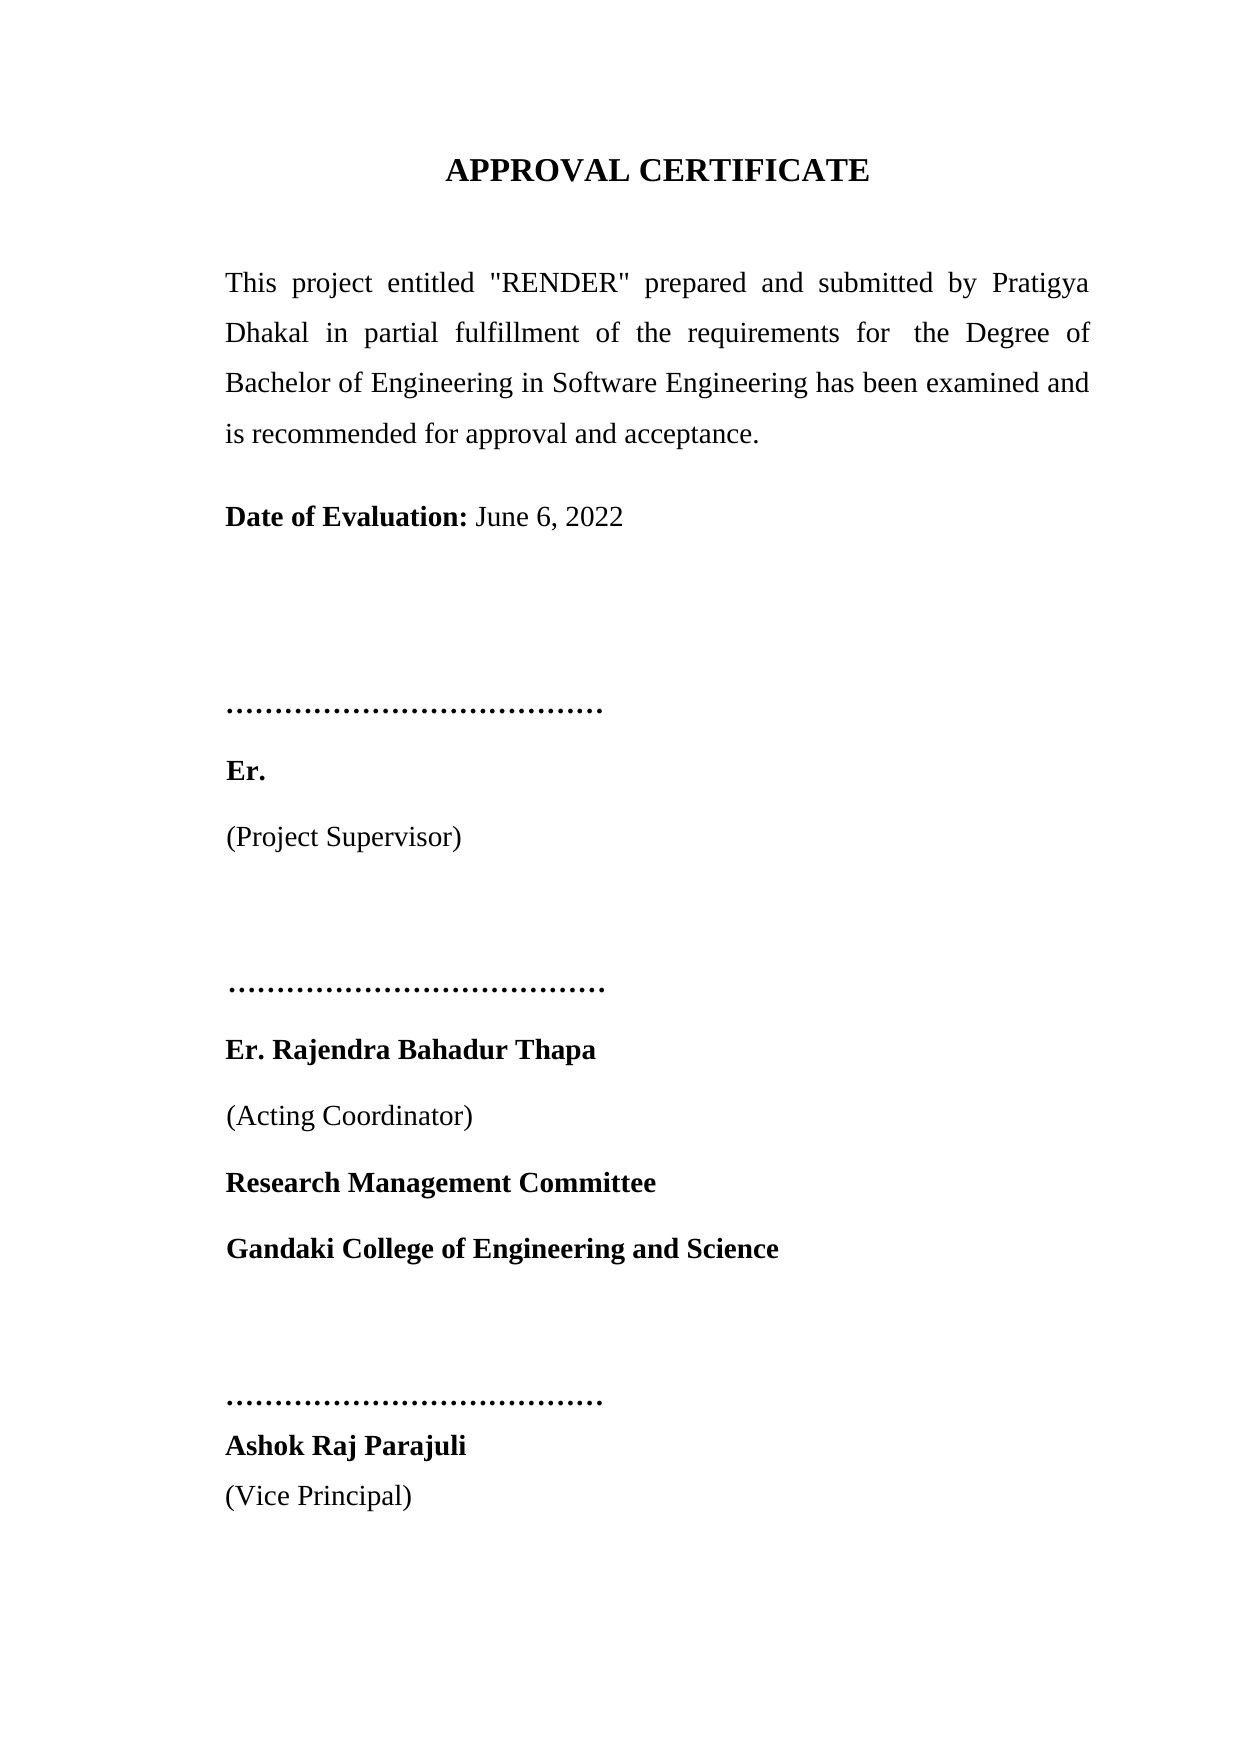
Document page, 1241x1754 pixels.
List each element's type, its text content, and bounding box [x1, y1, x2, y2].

text Er. [226, 753, 1090, 786]
text ………………………………… [227, 966, 1090, 999]
text ………………………………… Ashok Raj Parajuli (Vice Principal) [225, 1378, 1090, 1512]
subtitle APPROVAL CERTIFICATE [225, 150, 1090, 188]
text This project entitled "RENDER" prepared and submitted by Pratigya Dhakal in partial fulfillment of the requirements for the Degree of Bachelor of Engineering in Software Engineering has been examined and is recommended for approval and acceptance. [225, 265, 1090, 449]
text ………………………………… [225, 686, 1090, 720]
text (Acting Coordinator) [226, 1098, 1090, 1131]
text Gandaki College of Engineering and Science [226, 1231, 1090, 1265]
text Date of Evaluation: June 6, 2022 [225, 499, 1090, 576]
text Er. Rajendra Bahadur Thapa [225, 1032, 1090, 1066]
text Research Management Committee [225, 1165, 1090, 1198]
text (Project Supervisor) [226, 819, 1090, 853]
